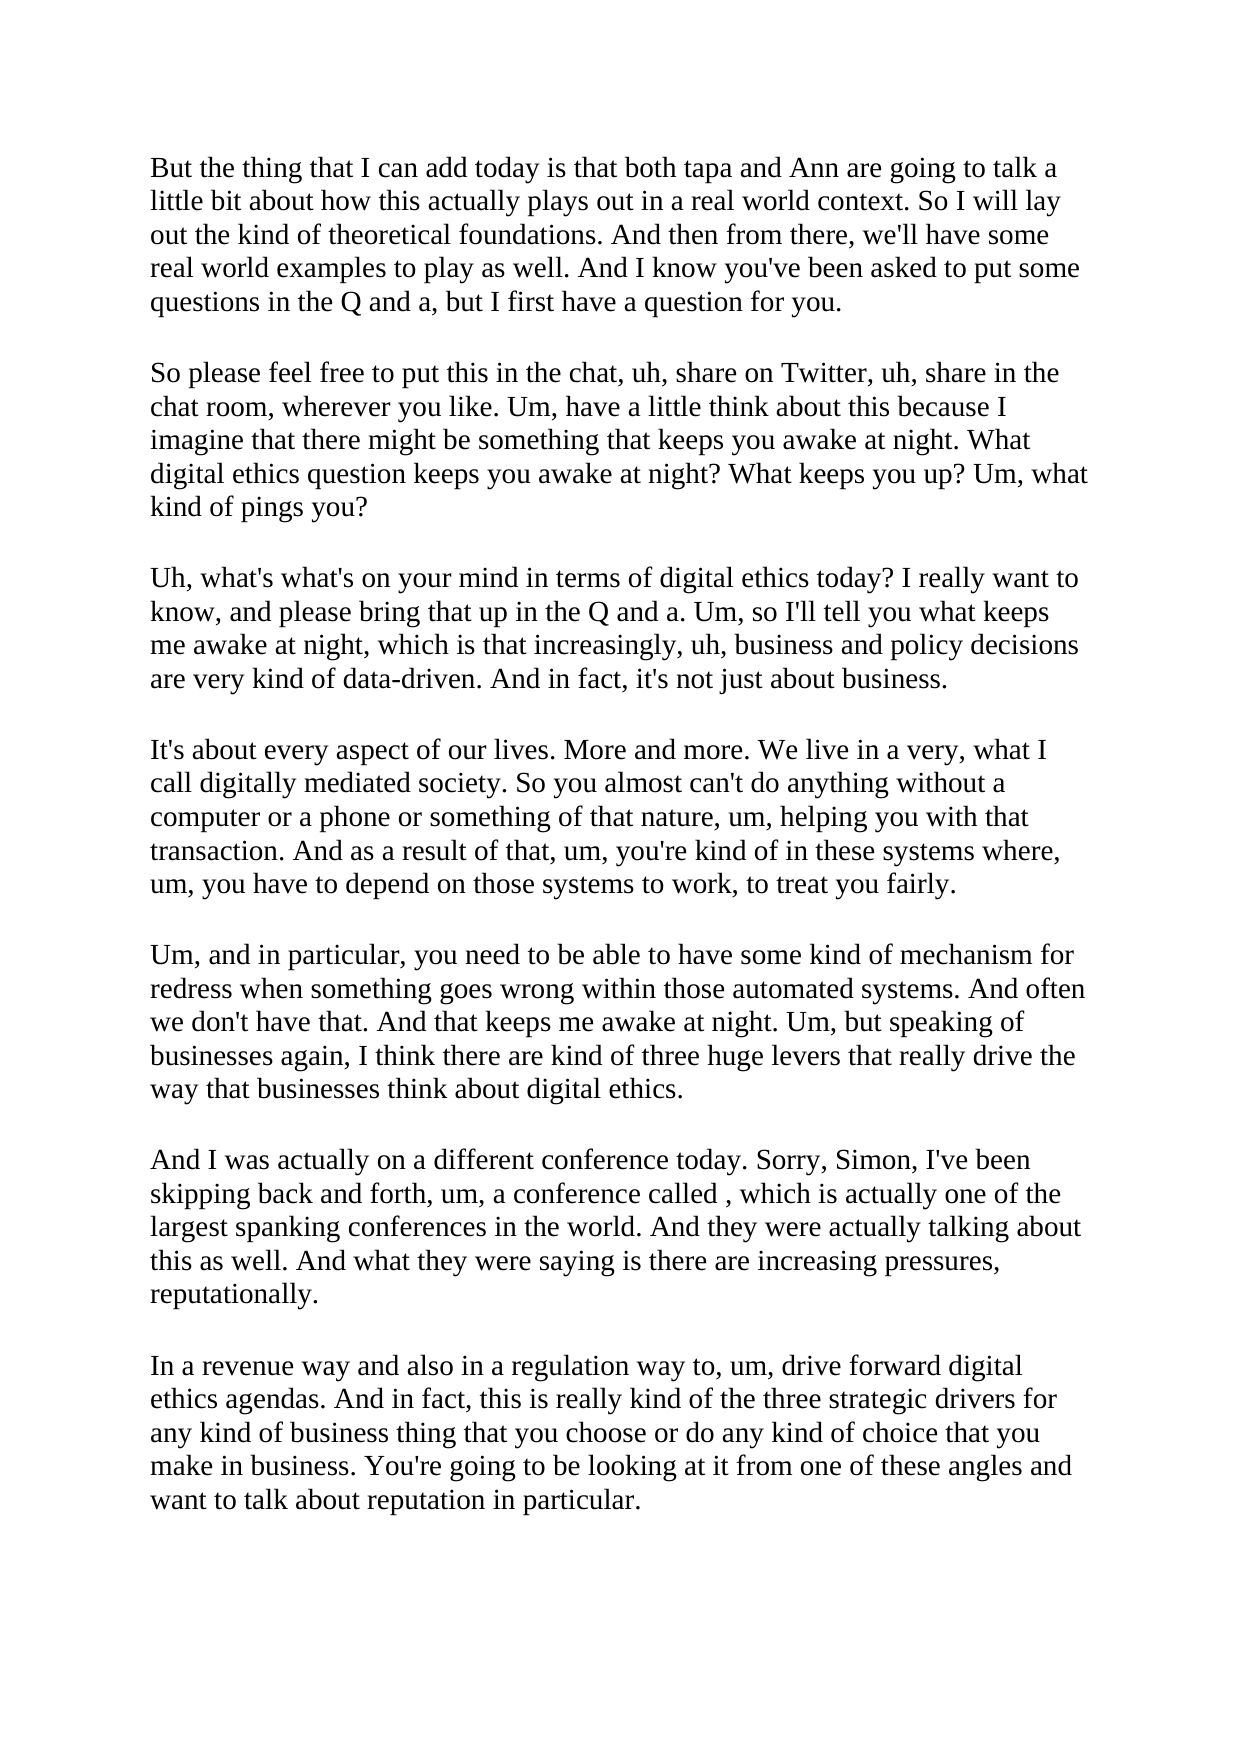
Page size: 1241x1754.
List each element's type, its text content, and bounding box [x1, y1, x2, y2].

text So please feel free to put this in the chat, uh, share on Twitter, uh, share in the chat room, wherever you like. Um, have a little think about this because I imagine that there might be something that keeps you awake at night. What digital ethics question keeps you awake at night? What keeps you up? Um, what kind of pings you? [150, 355, 1090, 523]
text But the thing that I can add today is that both tapa and Ann are going to talk a little bit about how this actually plays out in a real world context. So I will lay out the kind of theoretical foundations. And then from there, we'll have some real world examples to play as well. And I know you've been asked to put some questions in the Q and a, but I first have a question for you. [150, 150, 1090, 318]
text Uh, what's what's on your mind in terms of digital ethics today? I really want to know, and please bring that up in the Q and a. Um, so I'll tell you what keeps me awake at night, which is that increasingly, uh, business and policy decisions are very kind of data-driven. And in fact, it's not just about business. [150, 560, 1090, 694]
text In a revenue way and also in a regulation way to, um, drive forward digital ethics agendas. And in fact, this is really kind of the three strategic drivers for any kind of business thing that you choose or do any kind of choice that you make in business. You're going to be looking at it from one of these angles and want to talk about reputation in particular. [150, 1348, 1090, 1515]
text It's about every aspect of our lives. More and more. We live in a very, what I call digitally mediated society. So you almost can't do anything without a computer or a phone or something of that nature, um, helping you with that transaction. And as a result of that, um, you're kind of in these systems where, um, you have to depend on those systems to work, to treat you fairly. [150, 732, 1090, 900]
text And I was actually on a different conference today. Sorry, Simon, I've been skipping back and forth, um, a conference called , which is actually one of the largest spanking conferences in the world. And they were actually talking about this as well. And what they were saying is there are increasing pressures, reputationally. [150, 1142, 1090, 1310]
text Um, and in particular, you need to be able to have some kind of mechanism for redress when something goes wrong within those automated systems. And often we don't have that. And that keeps me awake at night. Um, but speaking of businesses again, I think there are kind of three huge levers that really drive the way that businesses think about digital ethics. [150, 937, 1090, 1105]
